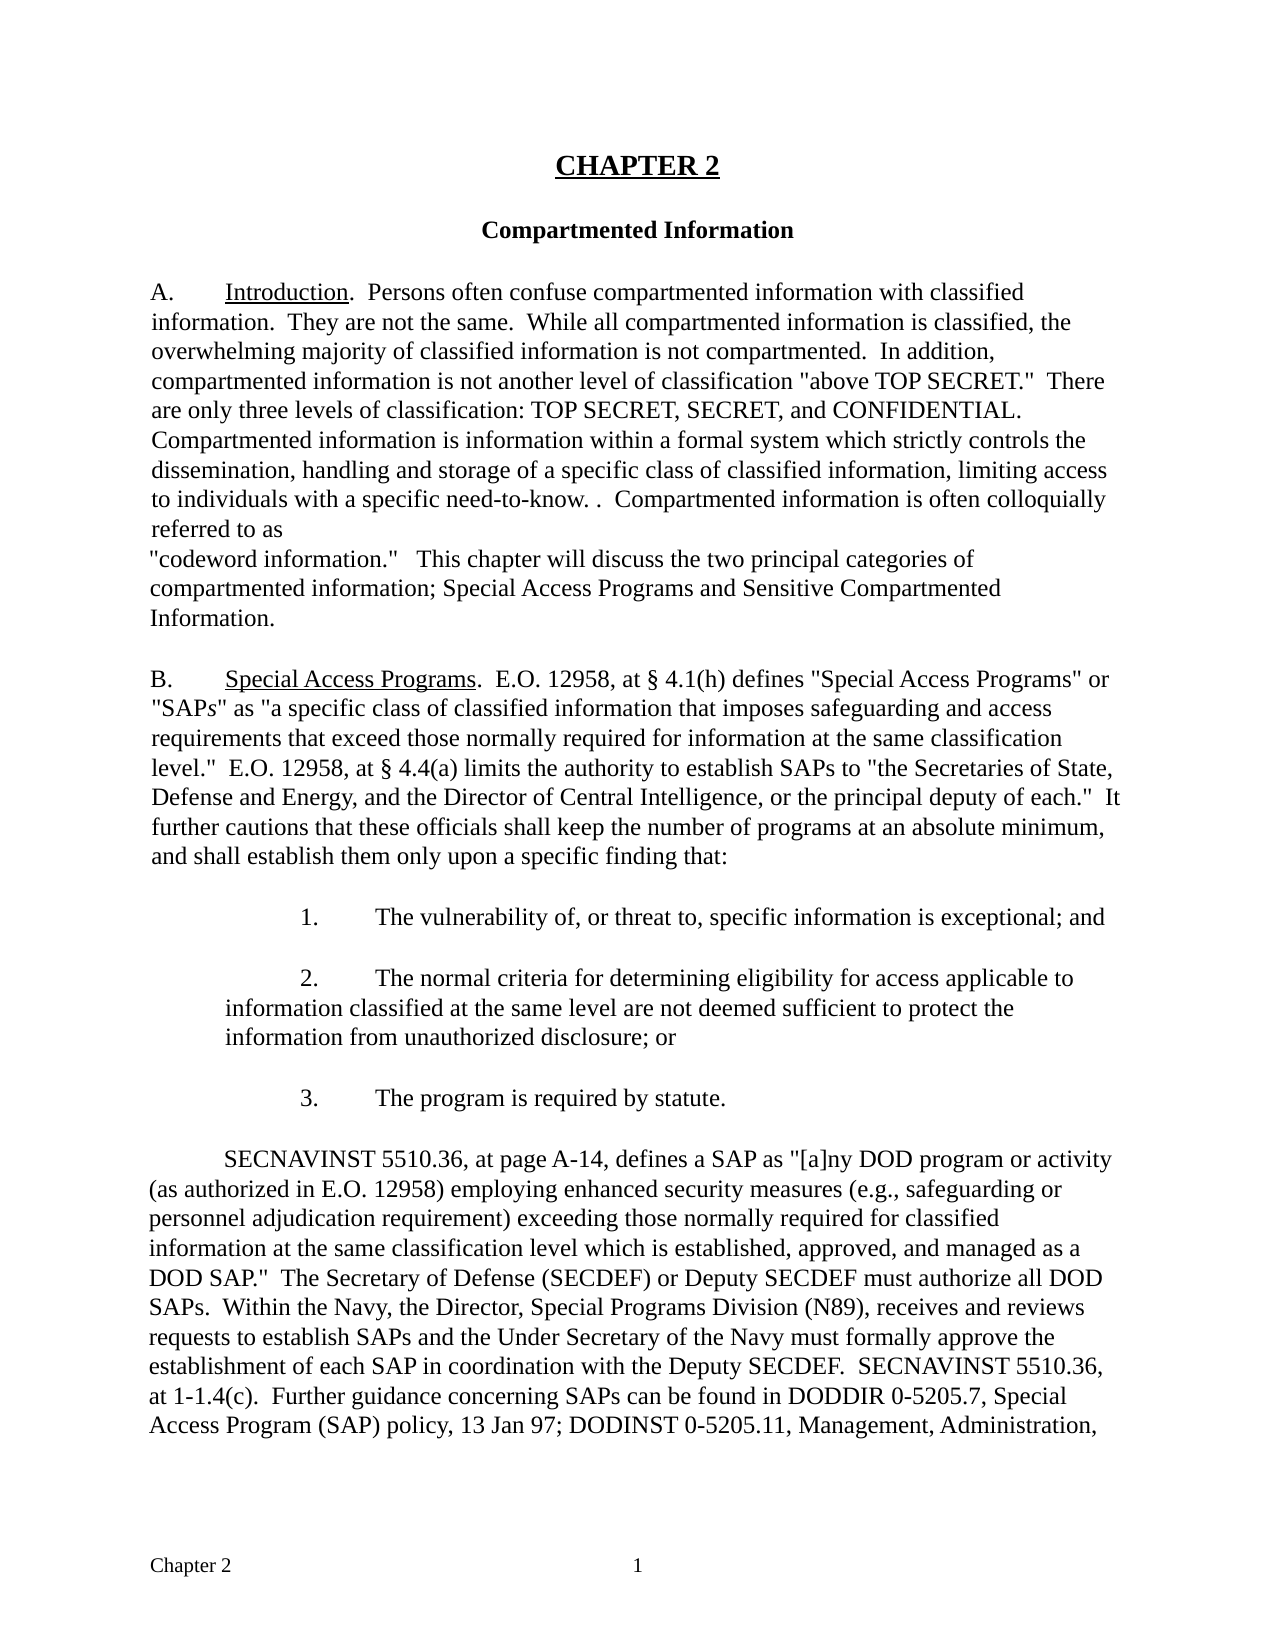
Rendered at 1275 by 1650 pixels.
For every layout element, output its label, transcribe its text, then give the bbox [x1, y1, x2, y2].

list Special Access Programs. E.O. 12958, at § 4.1(h) defines "Special Access Programs" or "SAPs" as "a specific class of classified information that imposes safeguarding and access requirements that exceed those normally required for information at the same classification level." E.O. 12958, at § 4.4(a) limits the authority to establish SAPs to "the Secretaries of State, Defense and Energy, and the Director of Central Intelligence, or the principal deputy of each." It further cautions that these officials shall keep the number of programs at an absolute minimum, and shall establish them only upon a specific finding that: [150, 664, 1123, 870]
list The program is required by statute. [225, 1083, 1123, 1112]
list The vulnerability of, or threat to, specific information is exceptional; and [225, 902, 1123, 931]
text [148, 1144, 1123, 1439]
text "codeword information." This chapter will discuss the two principal categories of compartmented information; Special Access Programs and Sensitive Compartmented Information. [148, 544, 1123, 632]
list Introduction. Persons often confuse compartmented information with classified information. They are not the same. While all compartmented information is classified, the overwhelming majority of classified information is not compartmented. In addition, compartmented information is not another level of classification "above TOP SECRET." There are only three levels of classification: TOP SECRET, SECRET, and CONFIDENTIAL. Compartmented information is information within a formal system which strictly controls the dissemination, handling and storage of a specific class of classified information, limiting access to individuals with a specific need-to-know. . Compartmented information is often colloquially referred to as [150, 277, 1123, 543]
list The normal criteria for determining eligibility for access applicable to information classified at the same level are not deemed sufficient to protect the information from unauthorized disclosure; or [225, 963, 1123, 1051]
subtitle Compartmented Information [151, 215, 1123, 244]
subtitle CHAPTER 2 [225, 148, 1049, 182]
